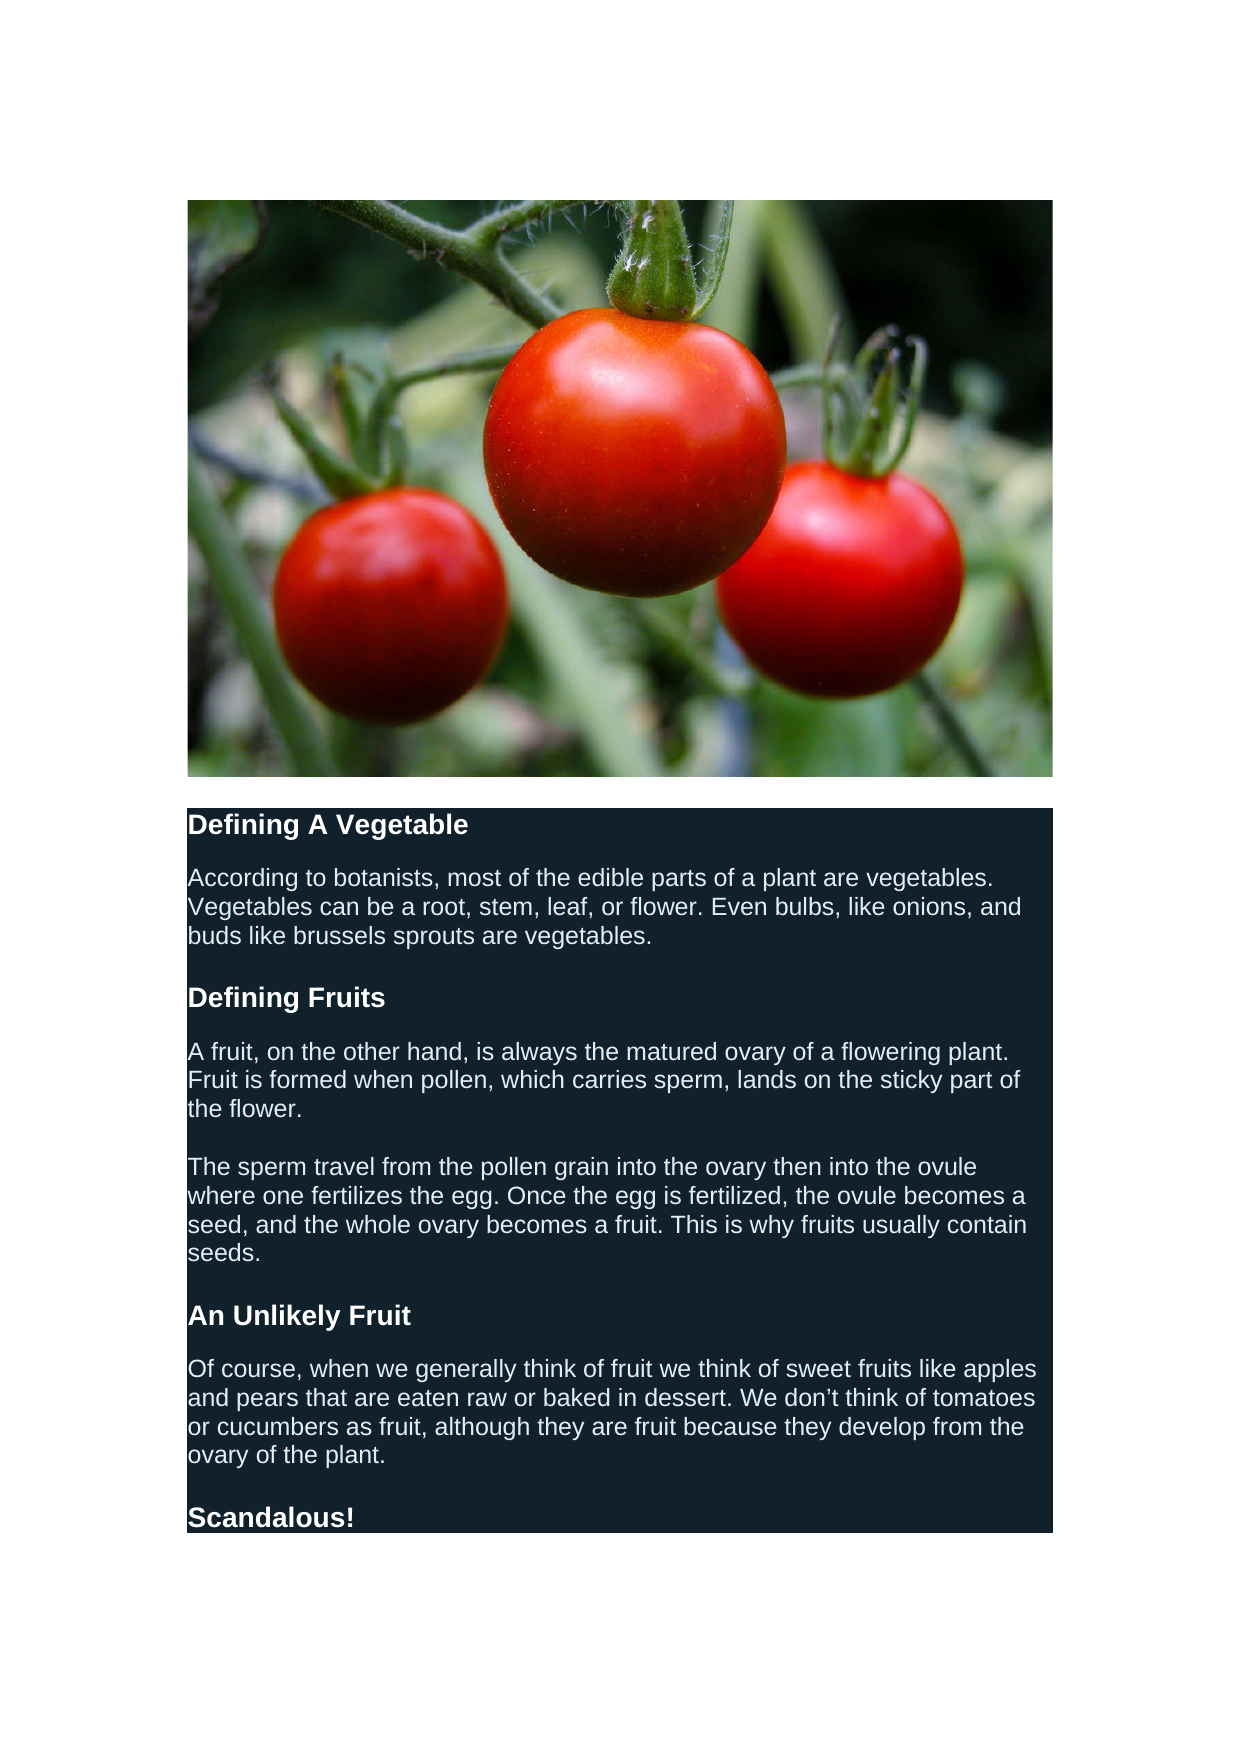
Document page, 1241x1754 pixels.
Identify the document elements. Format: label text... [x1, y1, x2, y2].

text Of course, when we generally think of fruit we think of sweet fruits like apples and pears that are eaten raw or baked in dessert. We don’t think of tomatoes or cucumbers as fruit, although they are fruit because they develop from the ovary of the plant. [187, 1354, 1053, 1469]
text The sperm travel from the pollen grain into the ovary then into the ovule where one fertilizes the egg. Once the egg is fertilized, the ovule becomes a seed, and the whole ovary becomes a fruit. This is why fruits usually contain seeds. [187, 1152, 1053, 1267]
text Scandalous! [187, 1501, 1053, 1533]
text An Unlikely Fruit [187, 1298, 1053, 1331]
text Defining A Vegetable [187, 808, 1053, 840]
text According to botanists, most of the edible parts of a plant are vegetables. Vegetables can be a root, stem, leaf, or flower. Even bulbs, like onions, and buds like brussels sprouts are vegetables. [187, 863, 1053, 950]
text A fruit, on the other hand, is always the matured ovary of a flowering plant. Fruit is formed when pollen, which carries sperm, lands on the sticky part of the flower. [187, 1037, 1053, 1123]
picture [187, 200, 1053, 777]
text Defining Fruits [187, 981, 1053, 1013]
